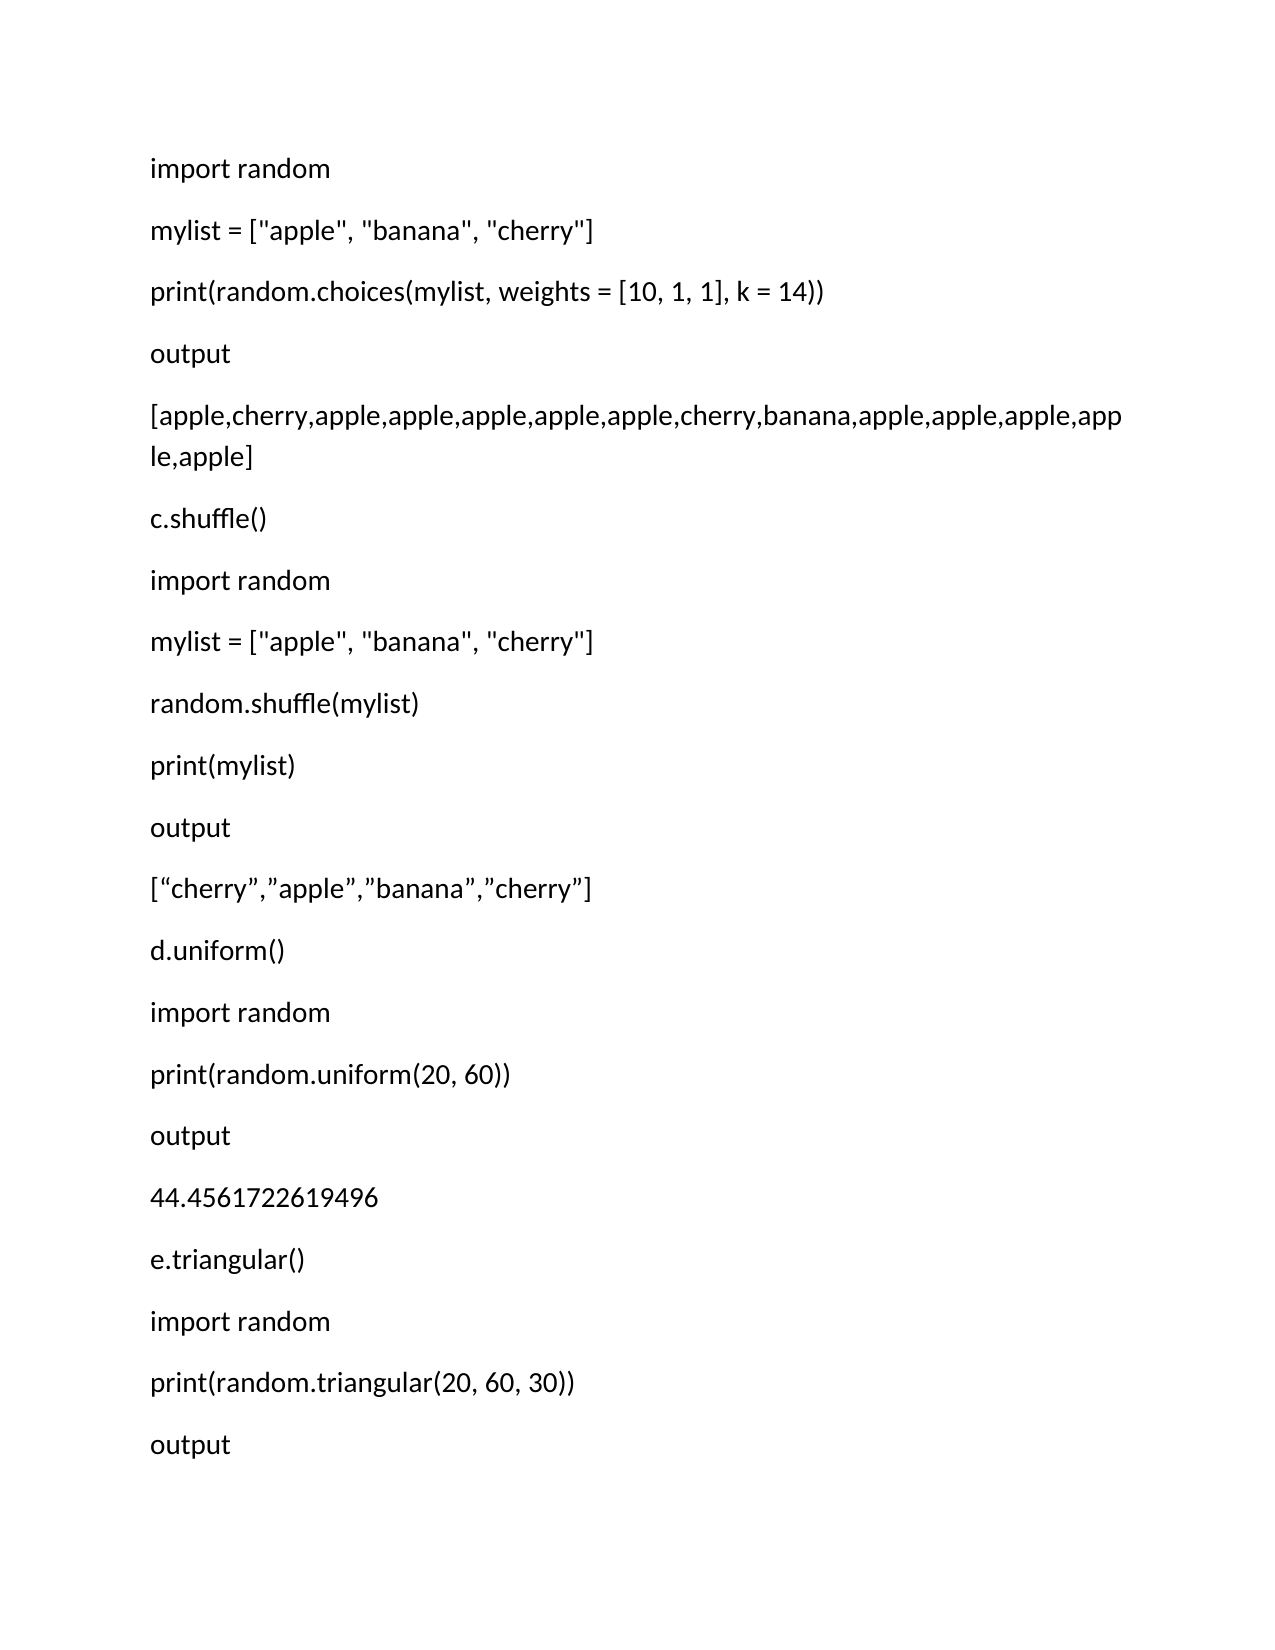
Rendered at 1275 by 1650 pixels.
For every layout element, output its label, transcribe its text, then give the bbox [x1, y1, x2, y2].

text output [150, 1117, 1125, 1153]
text import random [150, 994, 1125, 1029]
text print(random.choices(mylist, weights = [10, 1, 1], k = 14)) [150, 273, 1125, 309]
text output [150, 335, 1125, 371]
text d.uniform() [150, 932, 1125, 968]
text [apple,cherry,apple,apple,apple,apple,apple,cherry,banana,apple,apple,apple,apple,apple] [150, 397, 1125, 474]
text mylist = ["apple", "banana", "cherry"] [150, 212, 1125, 247]
text random.shuffle(mylist) [150, 685, 1125, 721]
text import random [150, 150, 1125, 186]
text print(mylist) [150, 747, 1125, 782]
text mylist = ["apple", "banana", "cherry"] [150, 623, 1125, 659]
text e.triangular() [150, 1241, 1125, 1277]
text output [150, 1426, 1125, 1462]
text import random [150, 562, 1125, 597]
text import random [150, 1303, 1125, 1338]
text c.shuffle() [150, 500, 1125, 535]
text [“cherry”,”apple”,”banana”,”cherry”] [150, 870, 1125, 906]
text output [150, 809, 1125, 844]
text print(random.uniform(20, 60)) [150, 1056, 1125, 1091]
text print(random.triangular(20, 60, 30)) [150, 1364, 1125, 1400]
text 44.4561722619496 [150, 1179, 1125, 1215]
